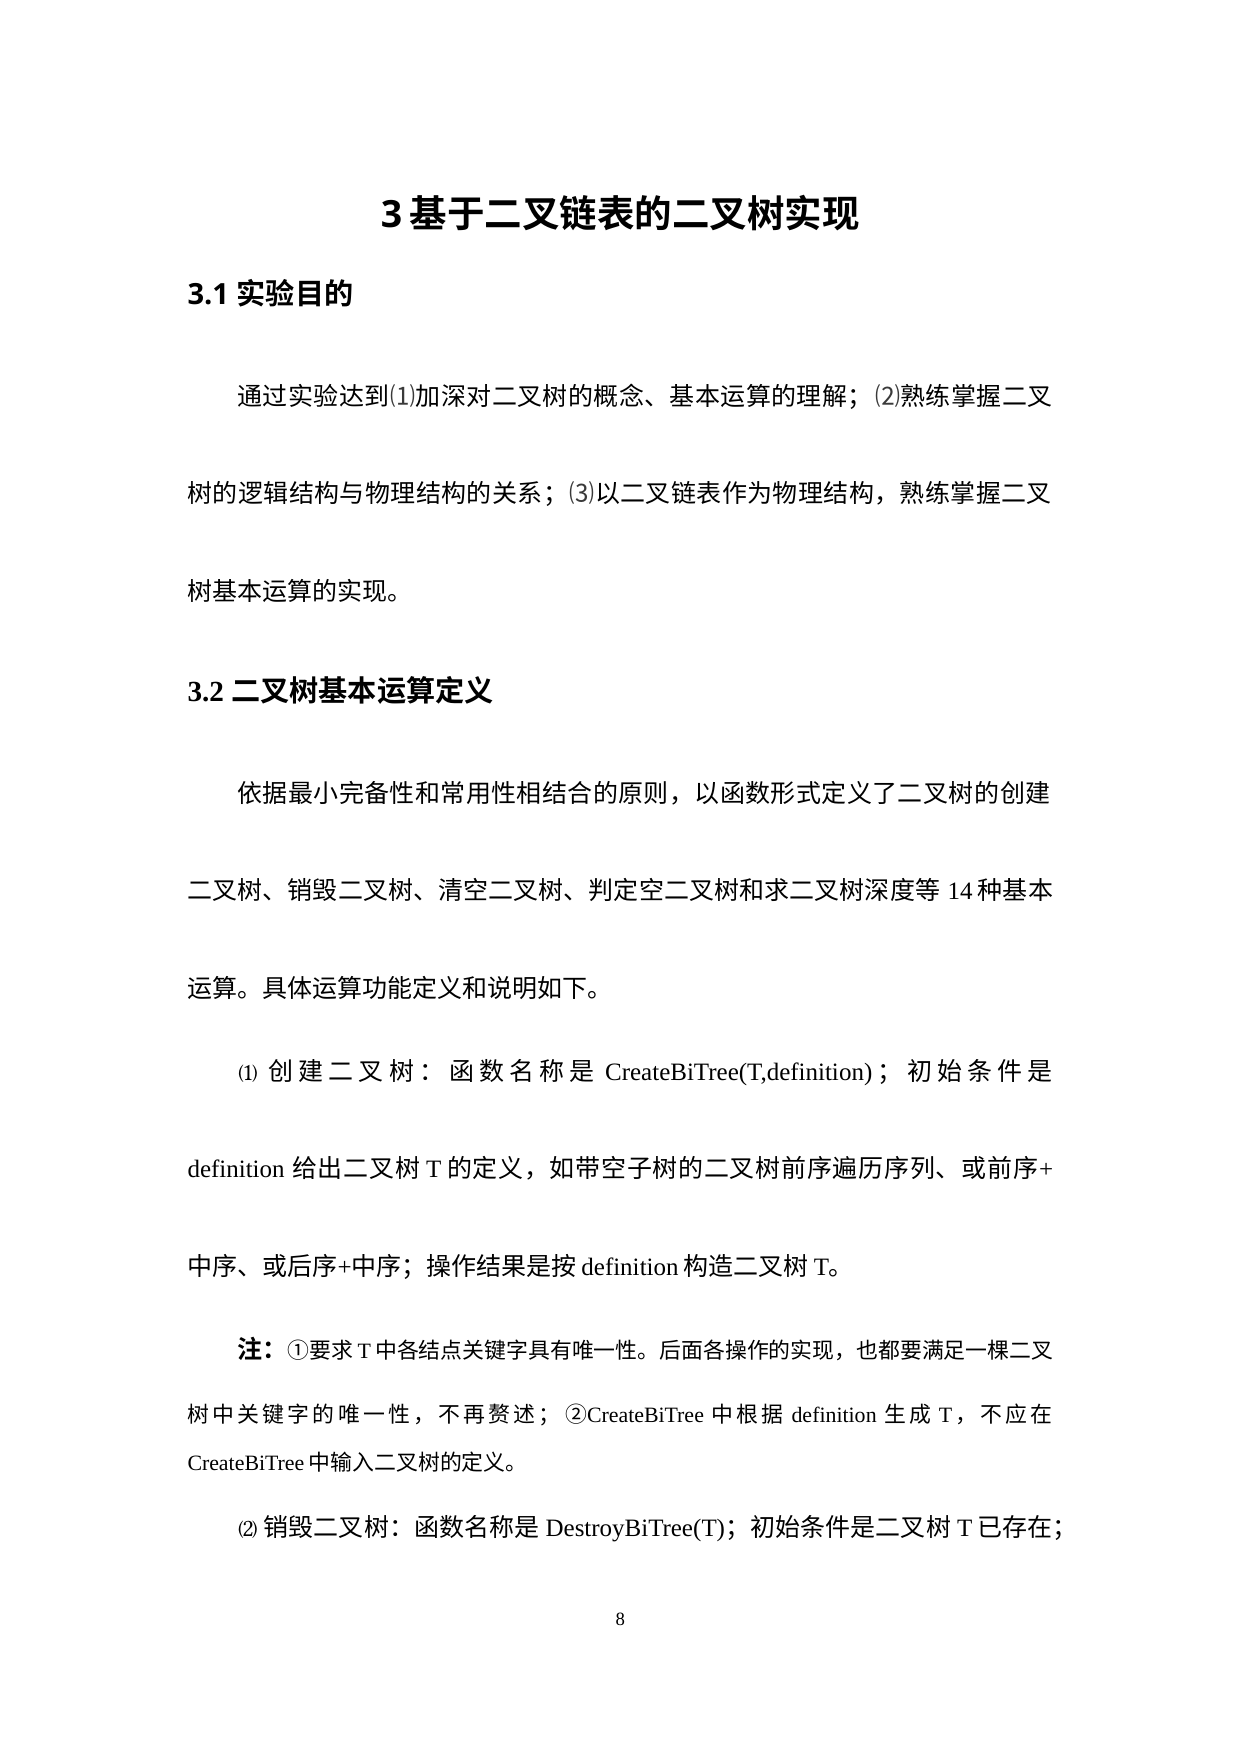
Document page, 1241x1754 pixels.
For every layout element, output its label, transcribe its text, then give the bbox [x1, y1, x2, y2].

subtitle 3.2 二叉树基本运算定义 [187, 656, 1053, 721]
text 通过实验达到⑴加深对二叉树的概念、基本运算的理解；⑵熟练掌握二叉树的逻辑结构与物理结构的关系；⑶以二叉链表作为物理结构，熟练掌握二叉树基本运算的实现。 [187, 362, 1053, 622]
text 注：①要求T中各结点关键字具有唯一性。后面各操作的实现，也都要满足一棵二叉树中关键字的唯一性，不再赘述；②CreateBiTree中根据definition生成T，不应在CreateBiTree中输入二叉树的定义。 [187, 1315, 1053, 1477]
subtitle 3基于二叉链表的二叉树实现 [187, 178, 1053, 243]
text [187, 1493, 1053, 1558]
subtitle 3.1 实验目的 [187, 259, 1053, 324]
text 依据最小完备性和常用性相结合的原则，以函数形式定义了二叉树的创建二叉树、销毁二叉树、清空二叉树、判定空二叉树和求二叉树深度等14种基本运算。具体运算功能定义和说明如下。 [187, 759, 1053, 1019]
text ⑴创建二叉树：函数名称是CreateBiTree(T,definition)；初始条件是definition 给出二叉树T的定义，如带空子树的二叉树前序遍历序列、或前序+中序、或后序+中序；操作结果是按definition构造二叉树T。 [187, 1037, 1053, 1297]
